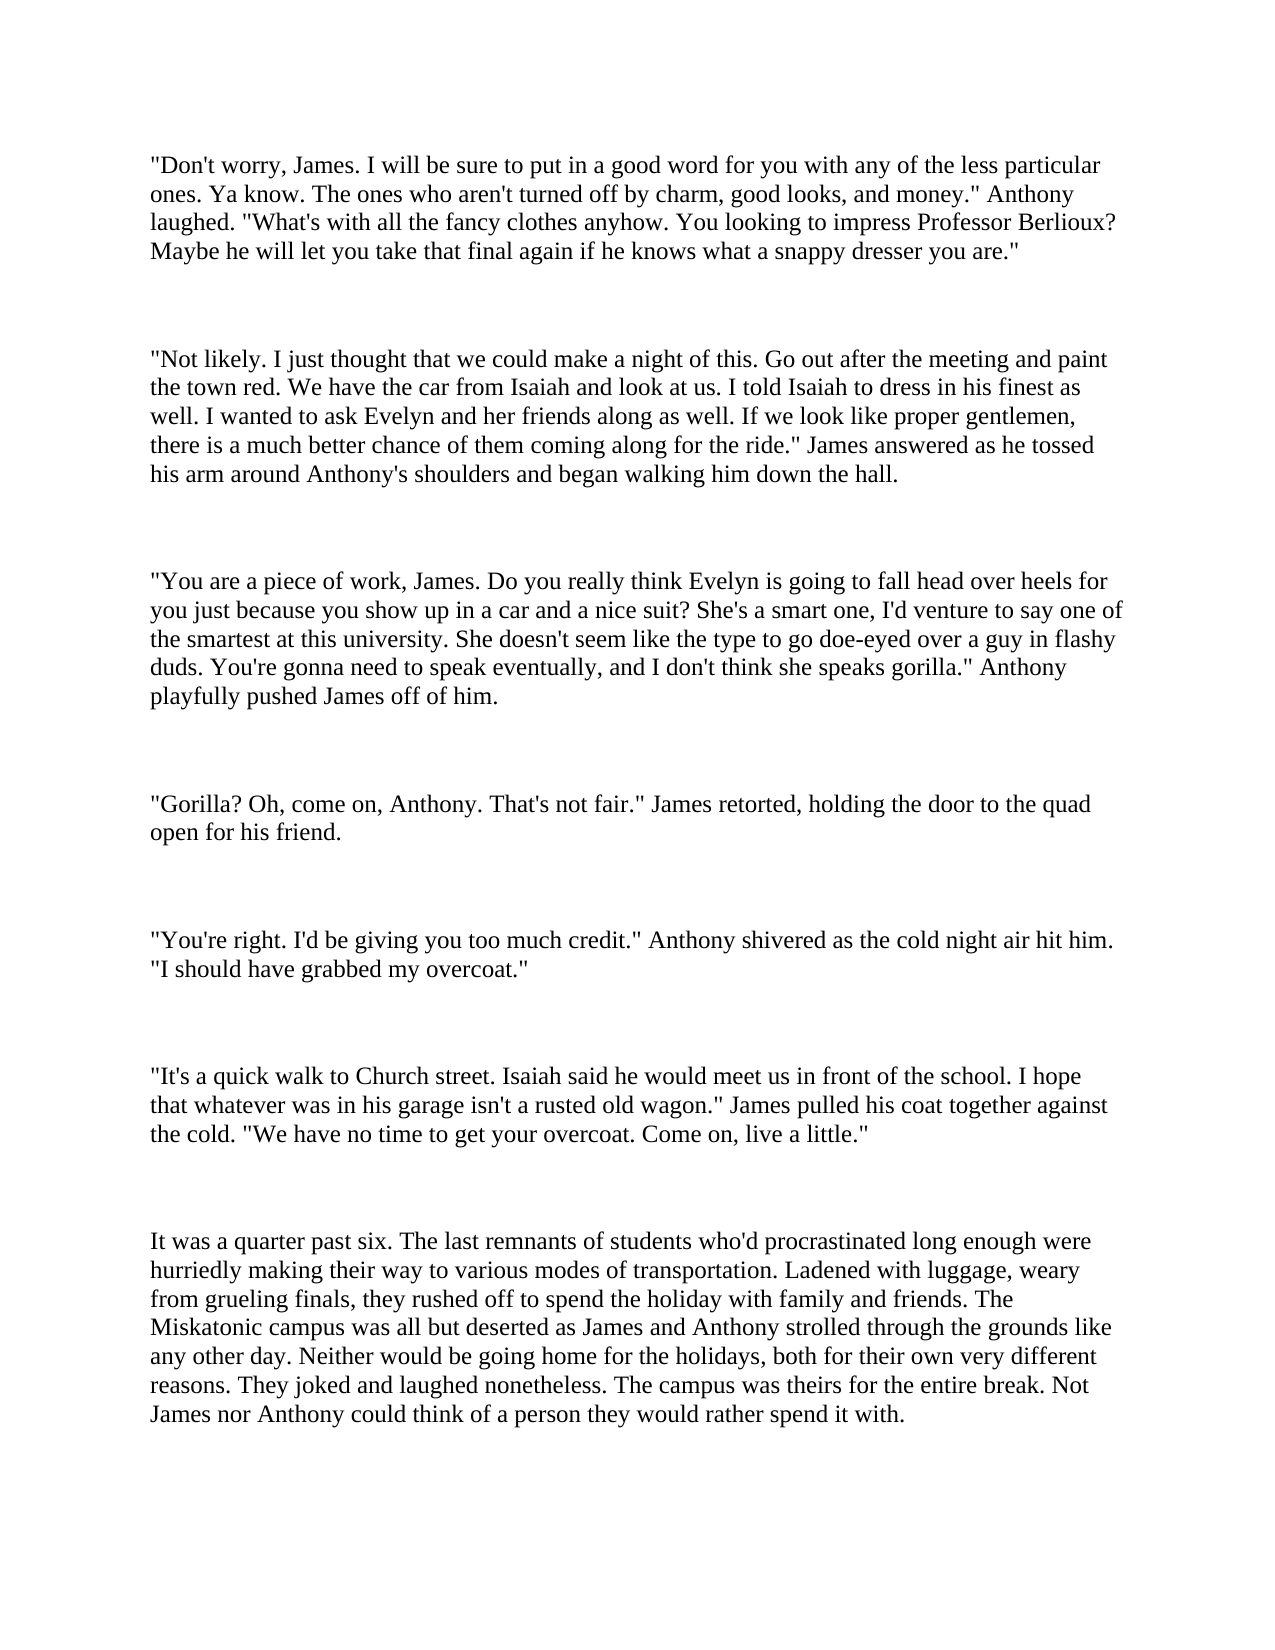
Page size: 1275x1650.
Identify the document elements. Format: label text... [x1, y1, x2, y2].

text "Gorilla? Oh, come on, Anthony. That's not fair." James retorted, holding the door to the quad open for his friend. [150, 789, 1125, 846]
text "Don't worry, James. I will be sure to put in a good word for you with any of the less particular ones. Ya know. The ones who aren't turned off by charm, good looks, and money." Anthony laughed. "What's with all the fancy clothes anyhow. You looking to impress Professor Berlioux? Maybe he will let you take that final again if he knows what a snappy dresser you are." [150, 150, 1125, 265]
text "It's a quick walk to Church street. Isaiah said he would meet us in front of the school. I hope that whatever was in his garage isn't a rusted old wagon." James pulled his coat together against the cold. "We have no time to get your overcoat. Come on, live a little." [150, 1061, 1125, 1147]
text "You're right. I'd be giving you too much credit." Anthony shivered as the cold night air hit him. "I should have grabbed my overcoat." [150, 925, 1125, 982]
text "You are a piece of work, James. Do you really think Evelyn is going to fall head over heels for you just because you show up in a car and a nice suit? She's a smart one, I'd venture to say one of the smartest at this university. She doesn't seem like the type to go doe-eyed over a guy in flashy duds. You're gonna need to speak eventually, and I don't think she speaks gorilla." Anthony playfully pushed James off of him. [150, 566, 1125, 710]
text "Not likely. I just thought that we could make a night of this. Go out after the meeting and paint the town red. We have the car from Isaiah and look at us. I told Isaiah to dress in his finest as well. I wanted to ask Evelyn and her friends along as well. If we look like proper gentlemen, there is a much better chance of them coming along for the ride." James answered as he tossed his arm around Anthony's shoulders and began walking him down the hall. [150, 344, 1125, 487]
